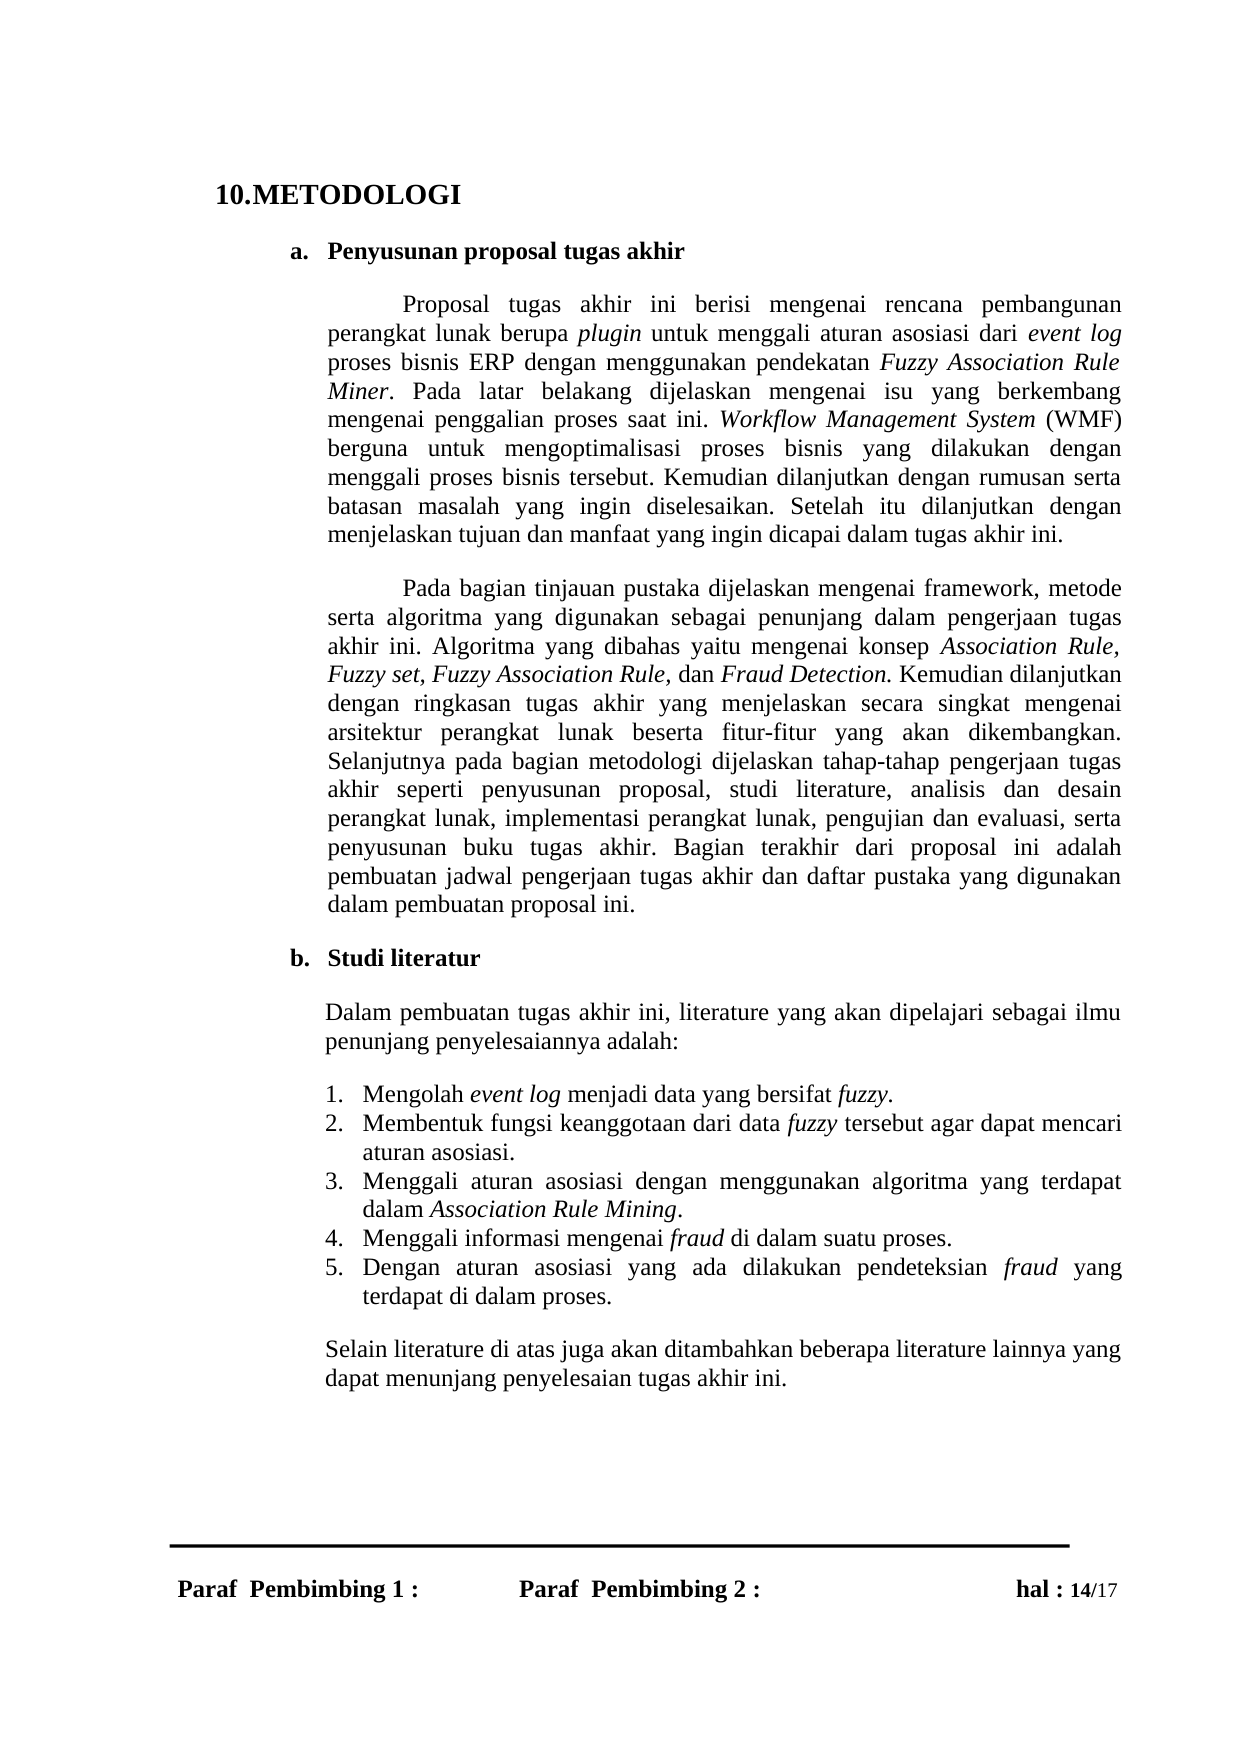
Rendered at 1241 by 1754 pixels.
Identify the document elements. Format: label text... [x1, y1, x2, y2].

text Selain literature di atas juga akan ditambahkan beberapa literature lainnya yang dapat menunjang penyelesaian tugas akhir ini. [325, 1334, 1122, 1392]
list Membentuk fungsi keanggotaan dari data fuzzy tersebut agar dapat mencari aturan asosiasi. [325, 1108, 1122, 1166]
list Menggali informasi mengenai fraud di dalam suatu proses. [325, 1223, 1122, 1252]
text Pada bagian tinjauan pustaka dijelaskan mengenai framework, metode serta algoritma yang digunakan sebagai penunjang dalam pengerjaan tugas akhir ini. Algoritma yang dibahas yaitu mengenai konsep Association Rule, Fuzzy set, Fuzzy Association Rule, dan Fraud Detection. Kemudian dilanjutkan dengan ringkasan tugas akhir yang menjelaskan secara singkat mengenai arsitektur perangkat lunak beserta fitur-fitur yang akan dikembangkan. Selanjutnya pada bagian metodologi dijelaskan tahap-tahap pengerjaan tugas akhir seperti penyusunan proposal, studi literature, analisis dan desain perangkat lunak, implementasi perangkat lunak, pengujian dan evaluasi, serta penyusunan buku tugas akhir. Bagian terakhir dari proposal ini adalah pembuatan jadwal pengerjaan tugas akhir dan daftar pustaka yang digunakan dalam pembuatan proposal ini. [327, 573, 1122, 918]
text Dalam pembuatan tugas akhir ini, literature yang akan dipelajari sebagai ilmu penunjang penyelesaiannya adalah: [325, 997, 1122, 1054]
list Dengan aturan asosiasi yang ada dilakukan pendeteksian fraud yang terdapat di dalam proses. [325, 1252, 1122, 1309]
list Mengolah event log menjadi data yang bersifat fuzzy. [325, 1079, 1122, 1108]
subtitle Studi literatur [290, 943, 1122, 972]
subtitle Penyusunan proposal tugas akhir [290, 236, 1122, 264]
list Menggali aturan asosiasi dengan menggunakan algoritma yang terdapat dalam Association Rule Mining. [325, 1166, 1122, 1223]
subtitle METODOLOGI [215, 177, 1122, 211]
text Proposal tugas akhir ini berisi mengenai rencana pembangunan perangkat lunak berupa plugin untuk menggali aturan asosiasi dari event log proses bisnis ERP dengan menggunakan pendekatan Fuzzy Association Rule Miner. Pada latar belakang dijelaskan mengenai isu yang berkembang mengenai penggalian proses saat ini. Workflow Management System (WMF) berguna untuk mengoptimalisasi proses bisnis yang dilakukan dengan menggali proses bisnis tersebut. Kemudian dilanjutkan dengan rumusan serta batasan masalah yang ingin diselesaikan. Setelah itu dilanjutkan dengan menjelaskan tujuan dan manfaat yang ingin dicapai dalam tugas akhir ini. [327, 289, 1122, 548]
